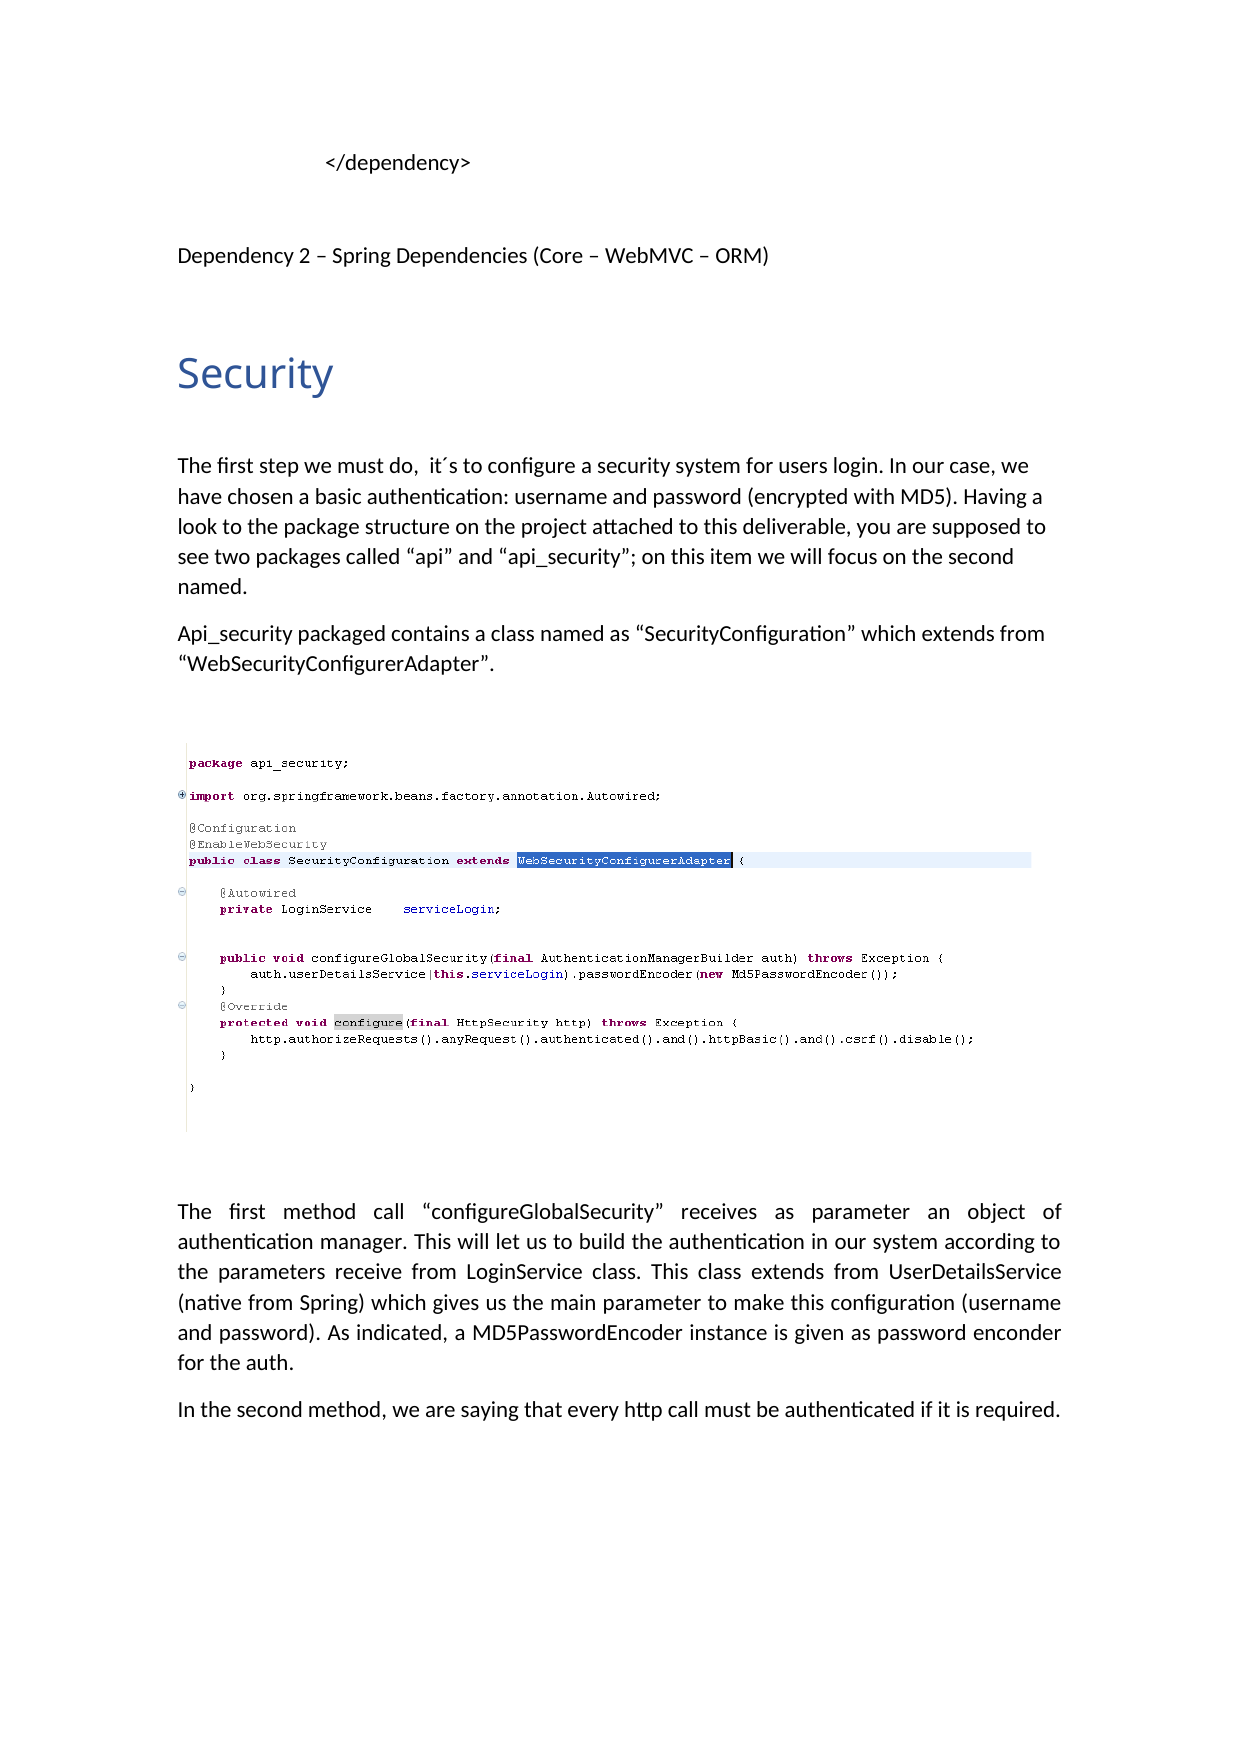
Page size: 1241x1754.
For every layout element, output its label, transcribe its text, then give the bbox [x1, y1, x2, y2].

text </dependency> [177, 148, 1063, 176]
text Api_security packaged contains a class named as “SecurityConfiguration” which extends from “WebSecurityConfigurerAdapter”. [177, 619, 1063, 677]
text In the second method, we are saying that every http call must be authenticated if it is required. [177, 1395, 1063, 1423]
text Dependency 2 – Spring Dependencies (Core – WebMVC – ORM) [177, 241, 1063, 269]
subtitle Security [177, 343, 1063, 400]
text The first method call “configureGlobalSecurity” receives as parameter an object of authentication manager. This will let us to build the authentication in our system according to the parameters receive from LoginService class. This class extends from UserDetailsService (native from Spring) which gives us the main parameter to make this configuration (username and password). As indicated, a MD5PasswordEncoder instance is given as password enconder for the auth. [177, 1197, 1063, 1376]
picture [177, 743, 1032, 1132]
text The first step we must do, it´s to configure a security system for users login. In our case, we have chosen a basic authentication: username and password (encrypted with MD5). Having a look to the package structure on the project attached to this deliverable, you are supposed to see two packages called “api” and “api_security”; on this item we will focus on the second named. [177, 452, 1063, 600]
